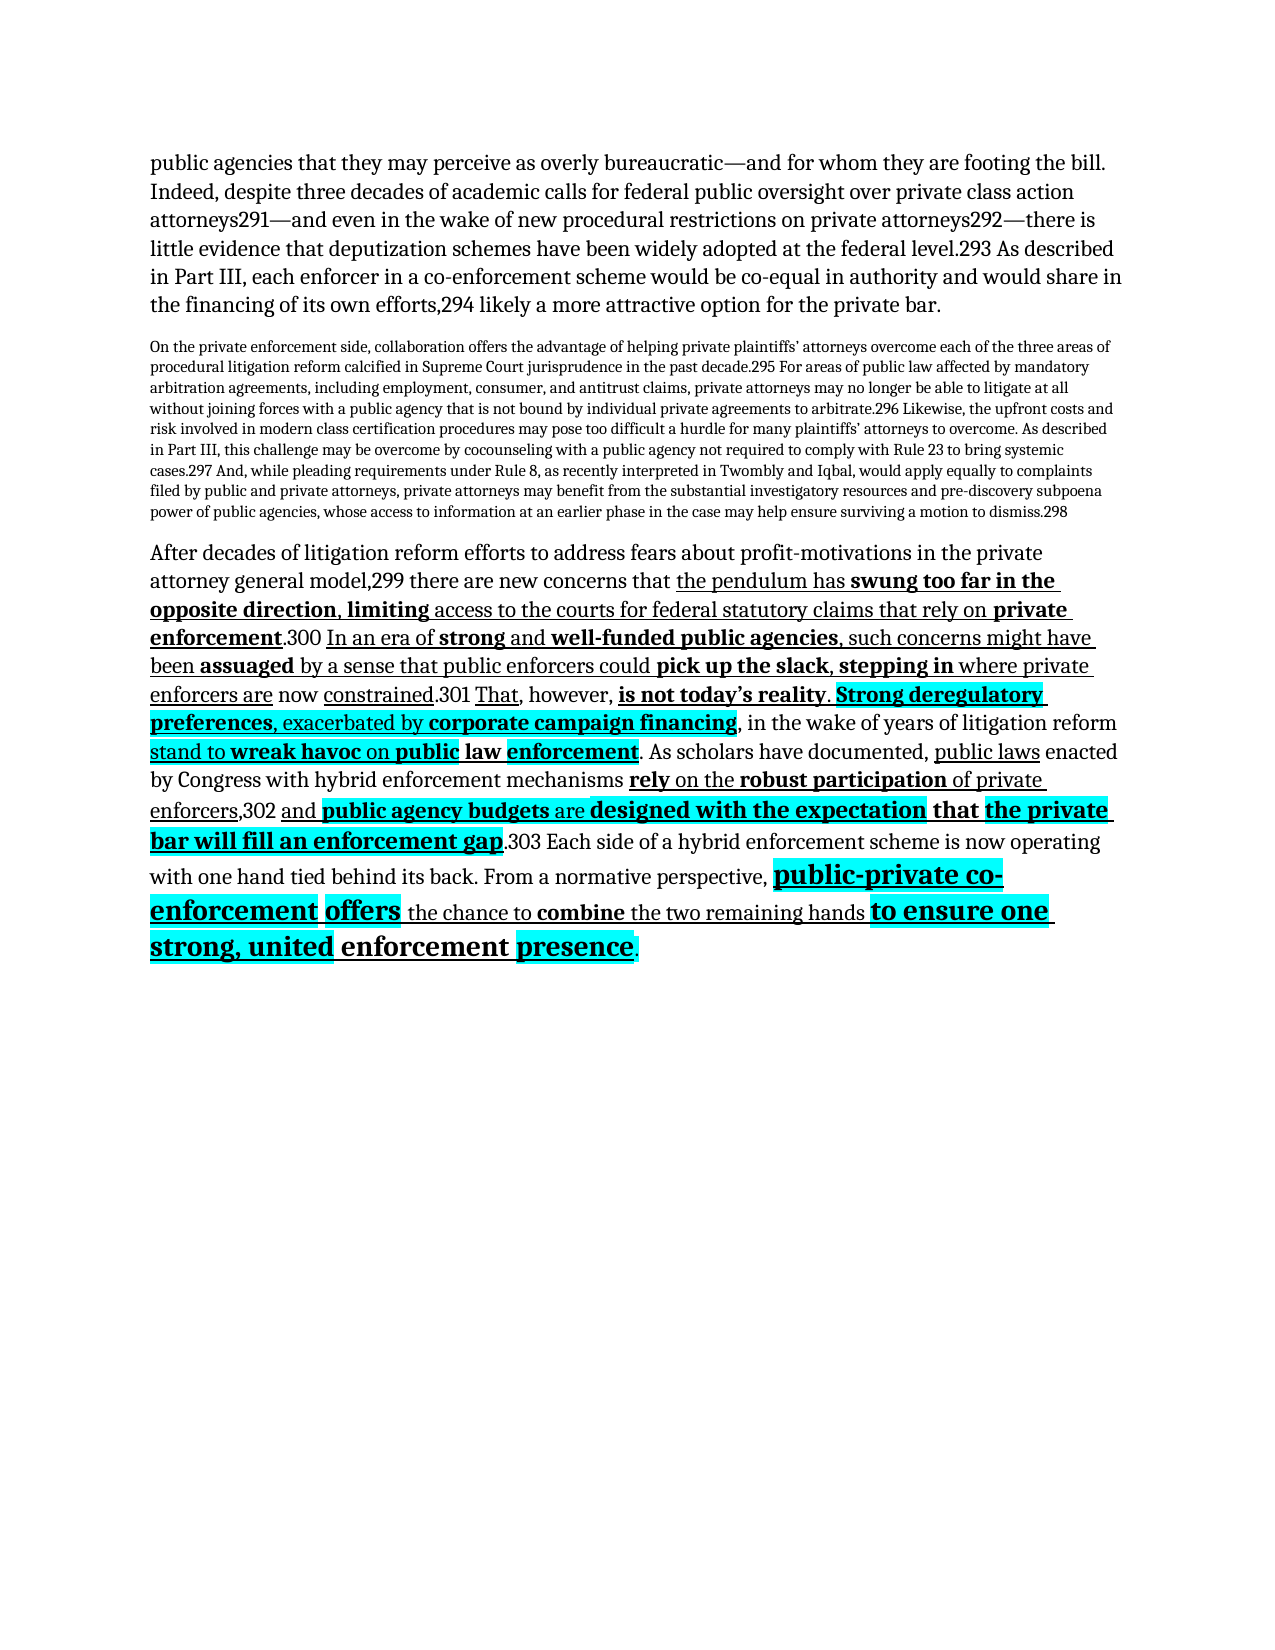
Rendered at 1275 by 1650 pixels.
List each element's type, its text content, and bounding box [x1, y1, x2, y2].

text After decades of litigation reform efforts to address fears about profit-motivations in the private attorney general model,299 there are new concerns that the pendulum has swung too far in the opposite direction, limiting access to the courts for federal statutory claims that rely on private enforcement.300 In an era of strong and well-funded public agencies, such concerns might have been assuaged by a sense that public enforcers could pick up the slack, stepping in where private enforcers are now constrained.301 That, however, is not today’s reality. Strong deregulatory preferences, exacerbated by corporate campaign financing, in the wake of years of litigation reform stand to wreak havoc on public law enforcement. As scholars have documented, public laws enacted by Congress with hybrid enforcement mechanisms rely on the robust participation of private enforcers,302 and public agency budgets are designed with the expectation that the private bar will fill an enforcement gap.303 Each side of a hybrid enforcement scheme is now operating with one hand tied behind its back. From a normative perspective, public-private co-enforcement offers the chance to combine the two remaining hands to ensure one strong, united enforcement presence. [150, 539, 1125, 964]
text On the private enforcement side, collaboration offers the advantage of helping private plaintiffs’ attorneys overcome each of the three areas of procedural litigation reform calcified in Supreme Court jurisprudence in the past decade.295 For areas of public law affected by mandatory arbitration agreements, including employment, consumer, and antitrust claims, private attorneys may no longer be able to litigate at all without joining forces with a public agency that is not bound by individual private agreements to arbitrate.296 Likewise, the upfront costs and risk involved in modern class certification procedures may pose too difficult a hurdle for many plaintiffs’ attorneys to overcome. As described in Part III, this challenge may be overcome by cocounseling with a public agency not required to comply with Rule 23 to bring systemic cases.297 And, while pleading requirements under Rule 8, as recently interpreted in Twombly and Iqbal, would apply equally to complaints filed by public and private attorneys, private attorneys may benefit from the substantial investigatory resources and pre-discovery subpoena power of public agencies, whose access to information at an earlier phase in the case may help ensure surviving a motion to dismiss.298 [150, 337, 1125, 521]
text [150, 150, 1125, 318]
